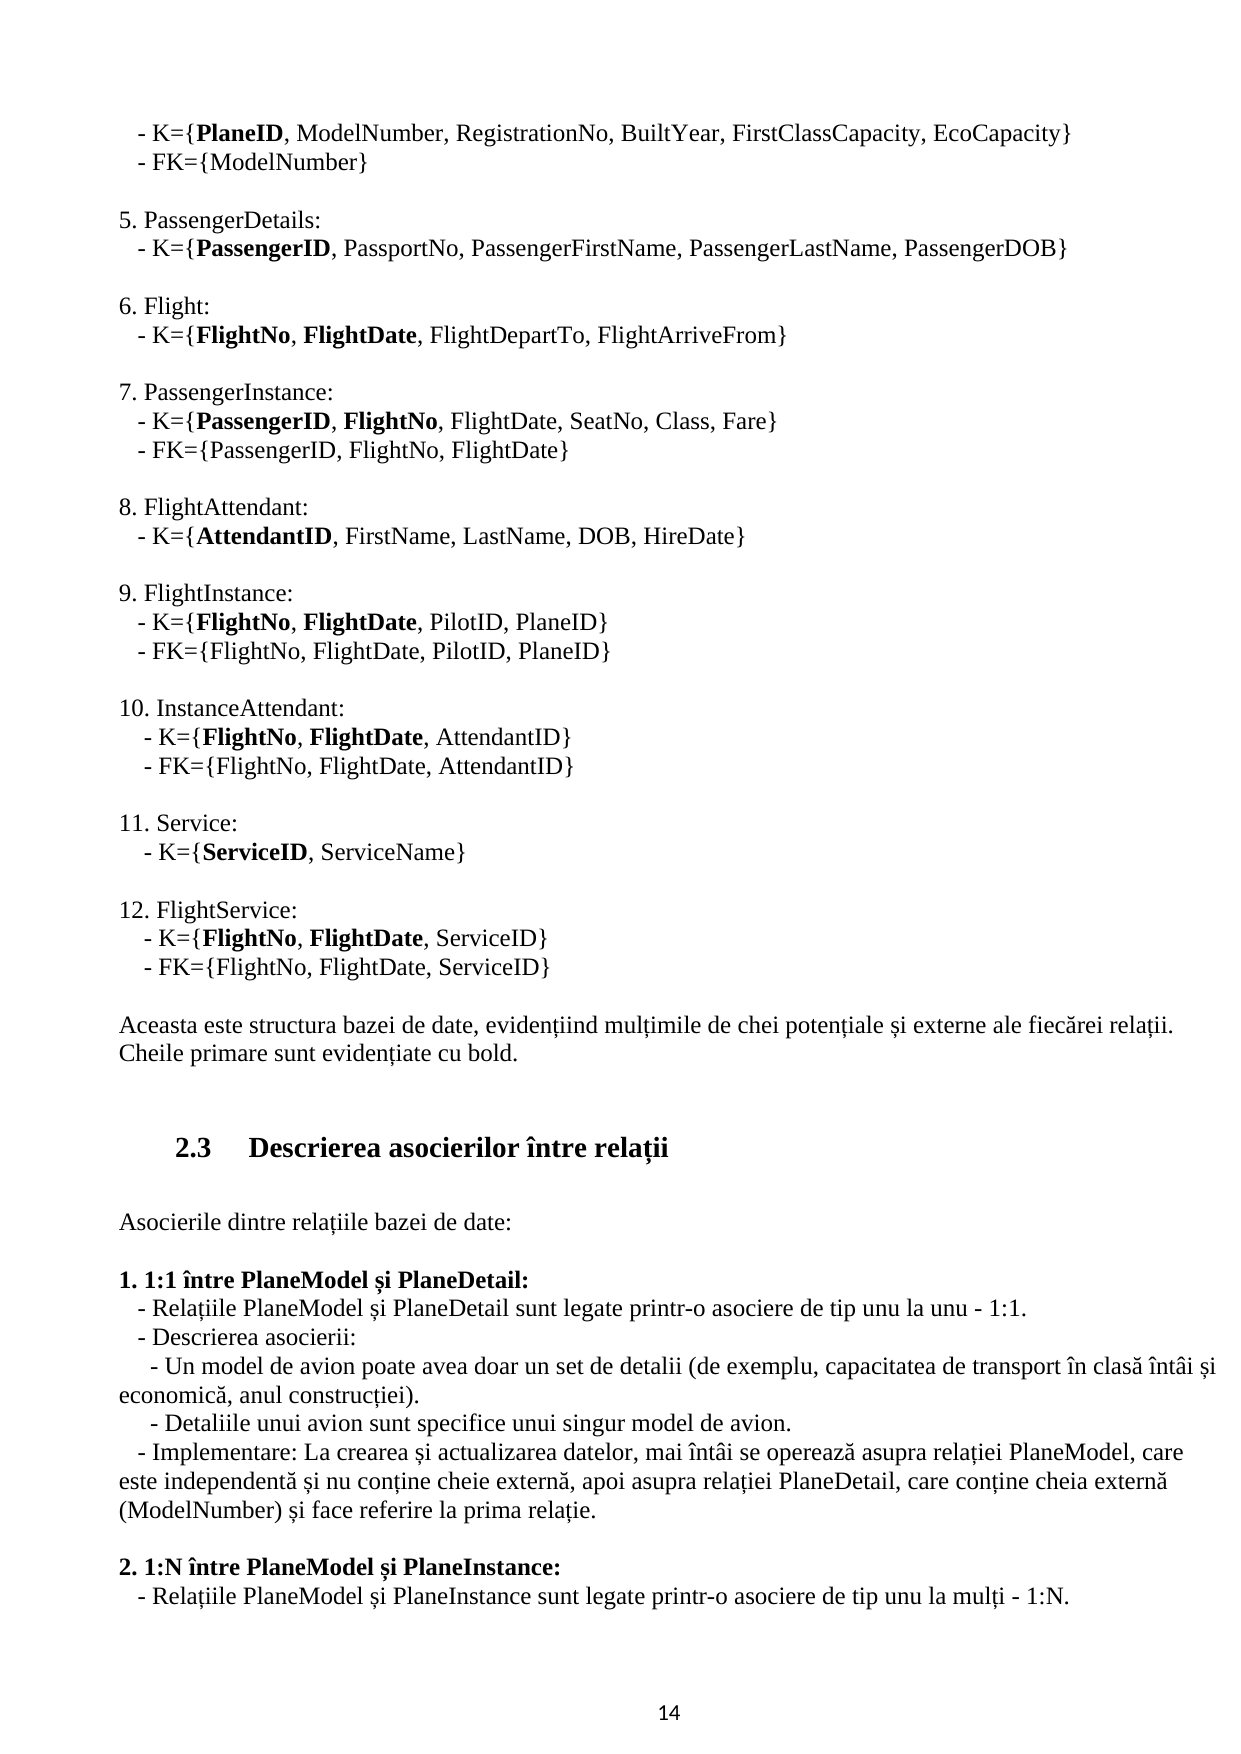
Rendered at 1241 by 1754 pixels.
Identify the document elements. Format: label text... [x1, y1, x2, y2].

text - K={AttendantID, FirstName, LastName, DOB, HireDate} [118, 521, 1219, 550]
text - FK={FlightNo, FlightDate, PilotID, PlaneID} [118, 636, 1219, 665]
text - Relațiile PlaneModel și PlaneInstance sunt legate printr-o asociere de tip unu la mulți - 1:N. [118, 1581, 1219, 1610]
text - Relațiile PlaneModel și PlaneDetail sunt legate printr-o asociere de tip unu la unu - 1:1. [118, 1293, 1219, 1322]
text 5. PassengerDetails: [118, 205, 1219, 233]
text - FK={PassengerID, FlightNo, FlightDate} [118, 435, 1219, 463]
text - FK={FlightNo, FlightDate, ServiceID} [118, 952, 1219, 981]
subtitle Descrierea asocierilor între relații [175, 1130, 1219, 1163]
text 7. PassengerInstance: [118, 377, 1219, 406]
text - Descrierea asocierii: [118, 1322, 1219, 1351]
text 10. InstanceAttendant: [118, 693, 1219, 722]
text - K={FlightNo, FlightDate, PilotID, PlaneID} [118, 607, 1219, 636]
text - Detaliile unui avion sunt specifice unui singur model de avion. [118, 1408, 1219, 1437]
text - K={FlightNo, FlightDate, FlightDepartTo, FlightArriveFrom} [118, 320, 1219, 348]
text 12. FlightService: [118, 895, 1219, 923]
text - K={FlightNo, FlightDate, AttendantID} [118, 722, 1219, 751]
text - K={ServiceID, ServiceName} [118, 837, 1219, 866]
text 9. FlightInstance: [118, 578, 1219, 607]
text 11. Service: [118, 808, 1219, 837]
text - K={FlightNo, FlightDate, ServiceID} [118, 923, 1219, 952]
text 2. 1:N între PlaneModel și PlaneInstance: [118, 1552, 1219, 1581]
text 8. FlightAttendant: [118, 492, 1219, 521]
text - FK={FlightNo, FlightDate, AttendantID} [118, 751, 1219, 780]
text Aceasta este structura bazei de date, evidențiind mulțimile de chei potențiale și externe ale fiecărei relații. Cheile primare sunt evidențiate cu bold. [118, 1010, 1219, 1067]
text 6. Flight: [118, 291, 1219, 320]
text - Un model de avion poate avea doar un set de detalii (de exemplu, capacitatea de transport în clasă întâi și economică, anul construcției). [118, 1351, 1219, 1408]
text 1. 1:1 între PlaneModel și PlaneDetail: [118, 1265, 1219, 1293]
text - Implementare: La crearea și actualizarea datelor, mai întâi se operează asupra relației PlaneModel, care este independentă și nu conține cheie externă, apoi asupra relației PlaneDetail, care conține cheia externă (ModelNumber) și face referire la prima relație. [118, 1437, 1219, 1523]
text - K={PlaneID, ModelNumber, RegistrationNo, BuiltYear, FirstClassCapacity, EcoCapacity} [118, 118, 1219, 147]
text Asocierile dintre relațiile bazei de date: [118, 1207, 1219, 1236]
text - K={PassengerID, PassportNo, PassengerFirstName, PassengerLastName, PassengerDOB} [118, 233, 1219, 262]
text - K={PassengerID, FlightNo, FlightDate, SeatNo, Class, Fare} [118, 406, 1219, 435]
text - FK={ModelNumber} [118, 147, 1219, 176]
